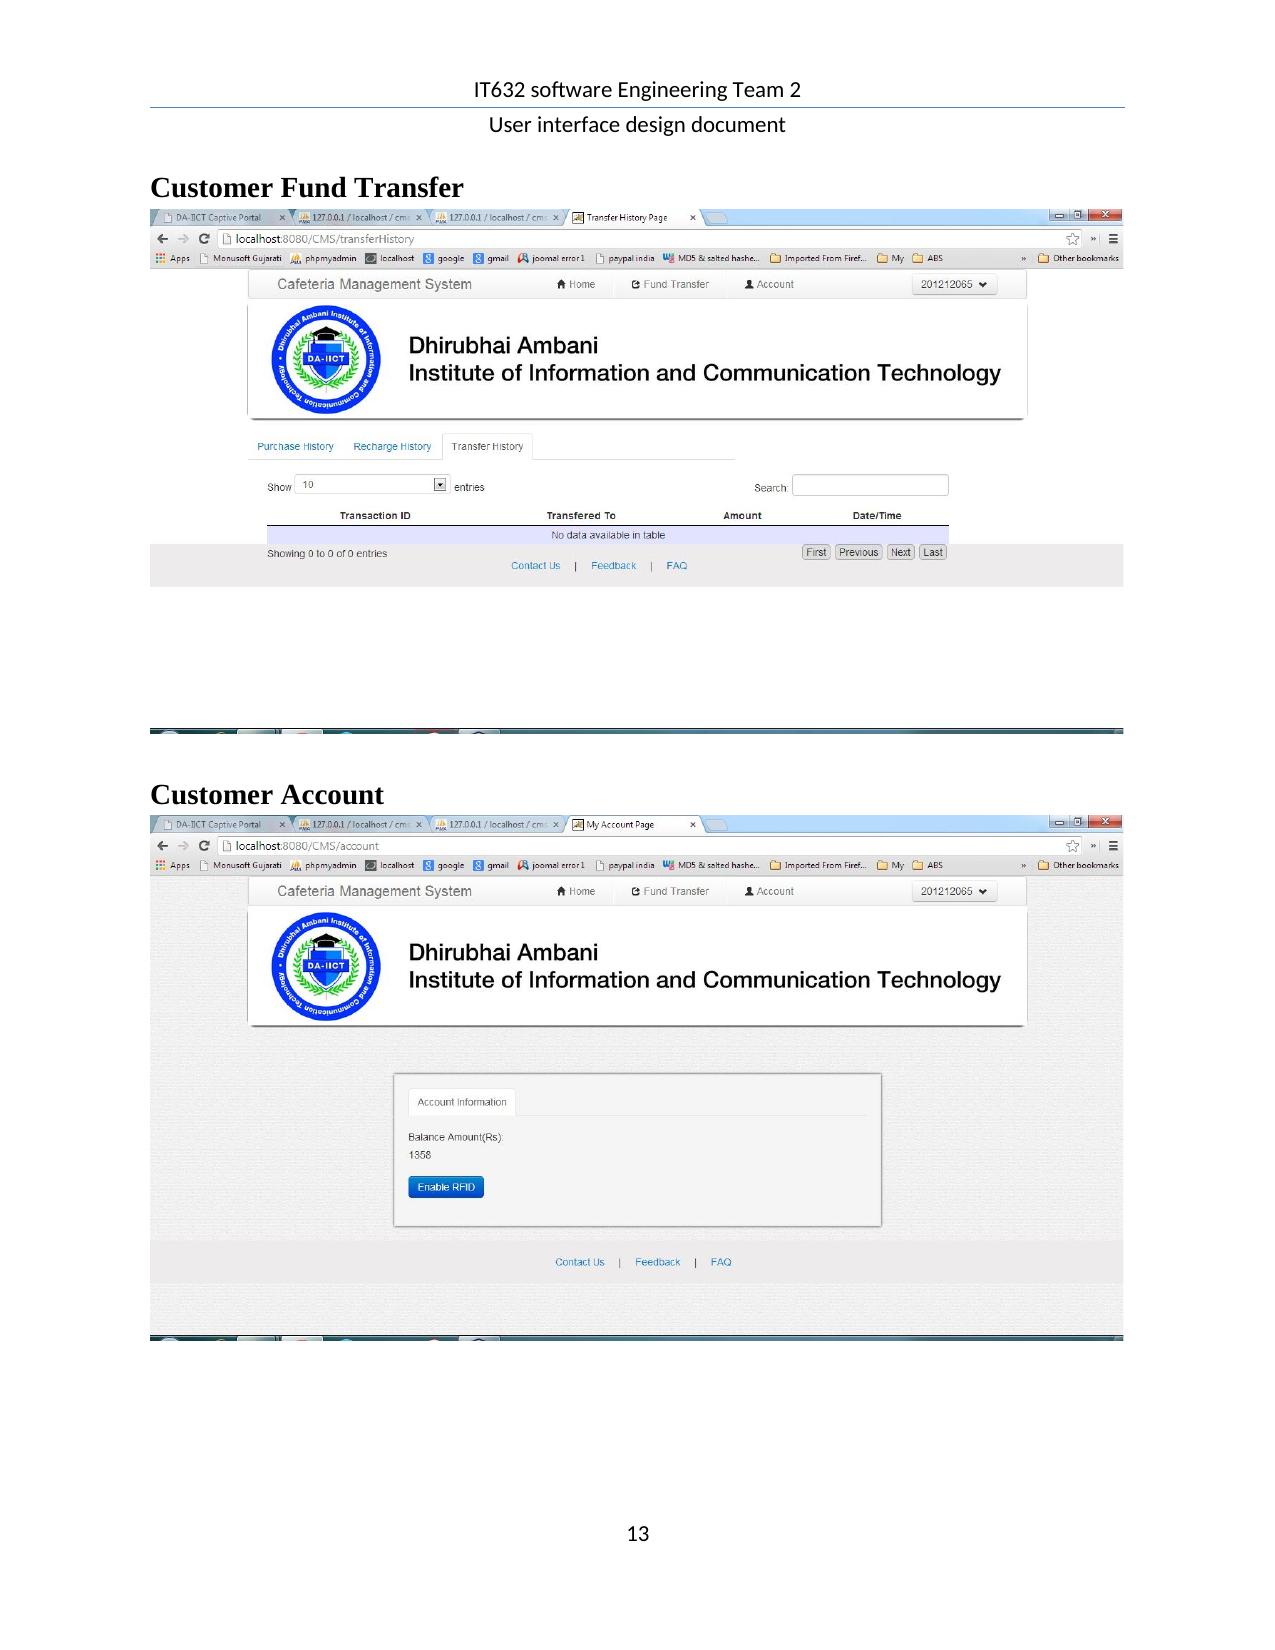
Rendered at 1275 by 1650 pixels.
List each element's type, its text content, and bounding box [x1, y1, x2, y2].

picture [150, 209, 1124, 734]
text Customer Account [150, 777, 1125, 810]
text Customer Fund Transfer [150, 171, 1125, 204]
picture [150, 815, 1124, 1341]
